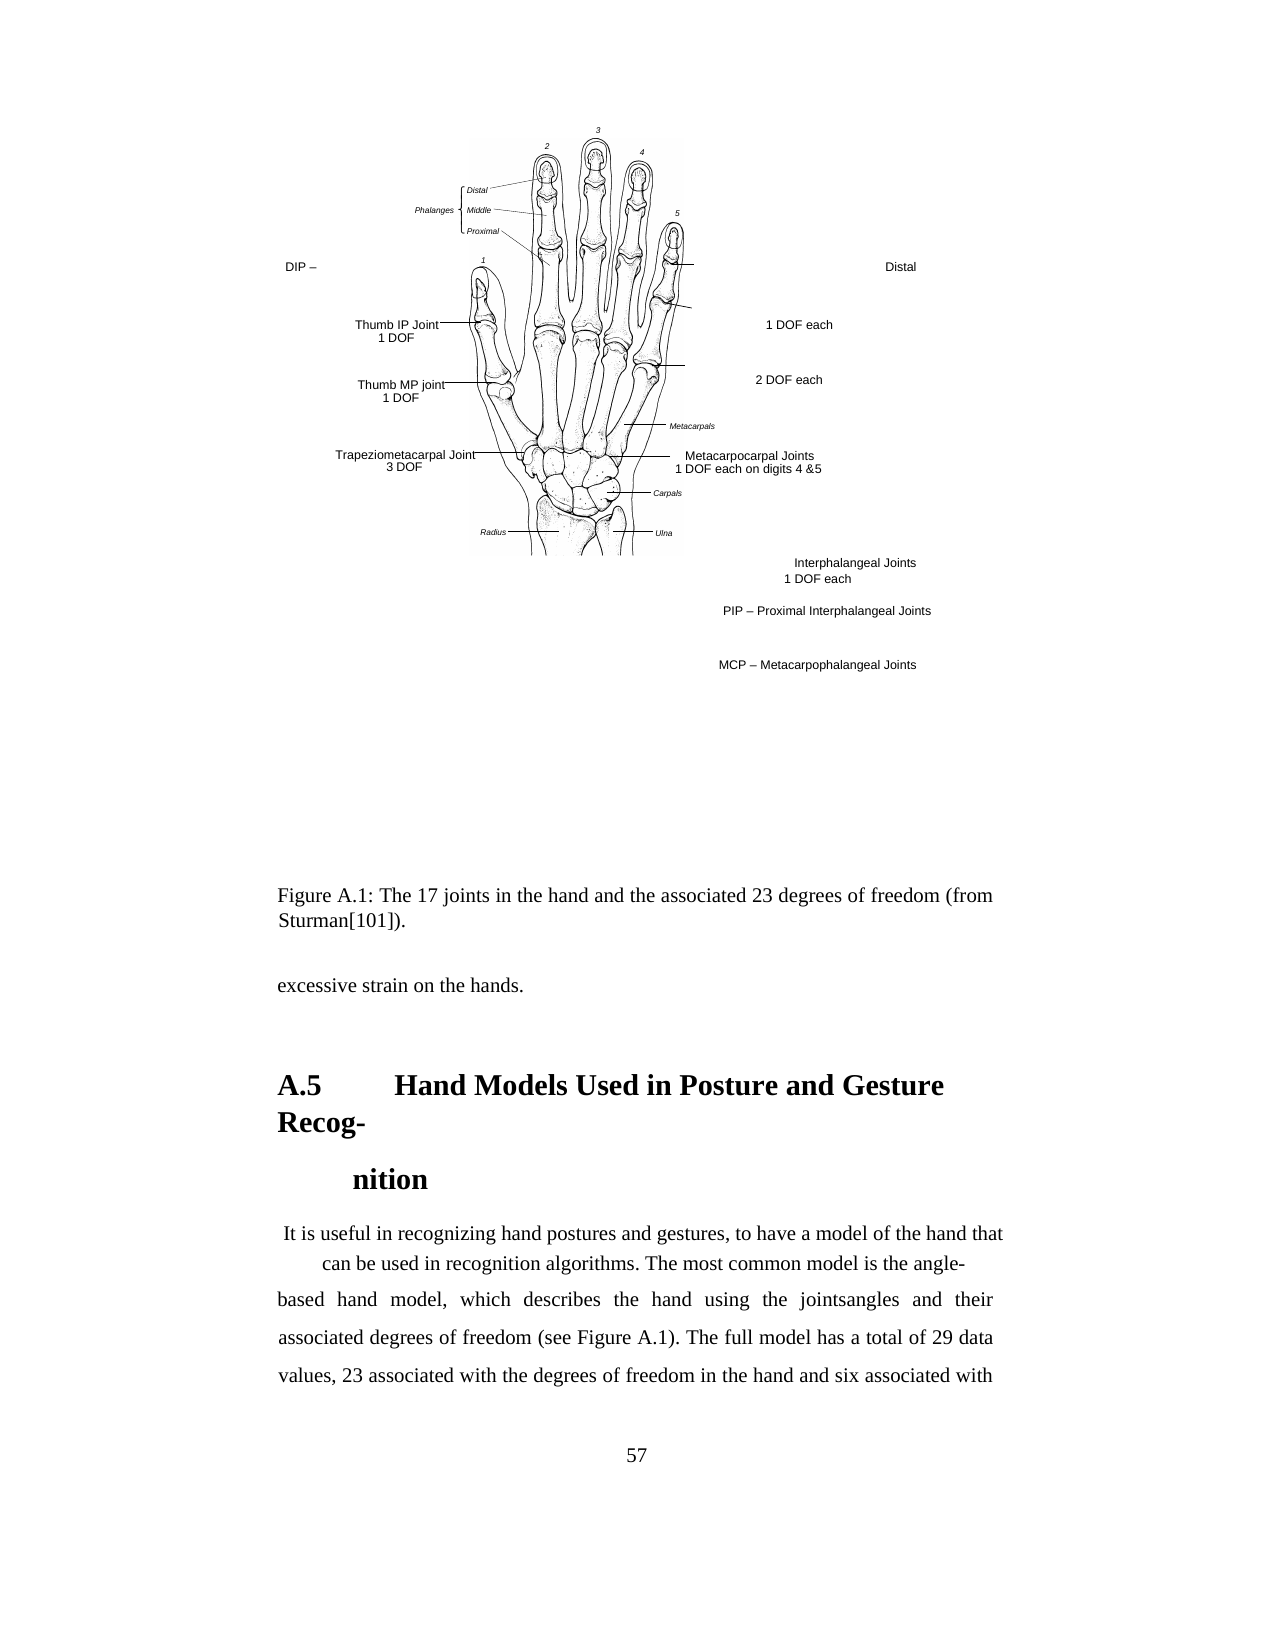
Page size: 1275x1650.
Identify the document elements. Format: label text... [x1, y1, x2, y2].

text 1 DOF each [784, 572, 1041, 586]
text MCP – Metacarpophalangeal Joints [278, 658, 916, 672]
text DIP – Distal Interphalangeal Joints [278, 260, 916, 570]
text It is useful in recognizing hand postures and gestures, to have a model of the hand that can be used in recognition algorithms. The most common model is the angle- [278, 1221, 1008, 1275]
text excessive strain on the hands. [277, 973, 994, 997]
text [277, 1287, 994, 1387]
text PIP – Proximal Interphalangeal Joints [278, 603, 931, 618]
text nition [352, 1161, 1041, 1196]
subtitle A.5 Hand Models Used in Posture and Gesture Recog- [277, 1067, 911, 1139]
picture [469, 138, 684, 556]
text Figure A.1: The 17 joints in the hand and the associated 23 degrees of freedom (from Sturman[101]). [277, 882, 994, 932]
